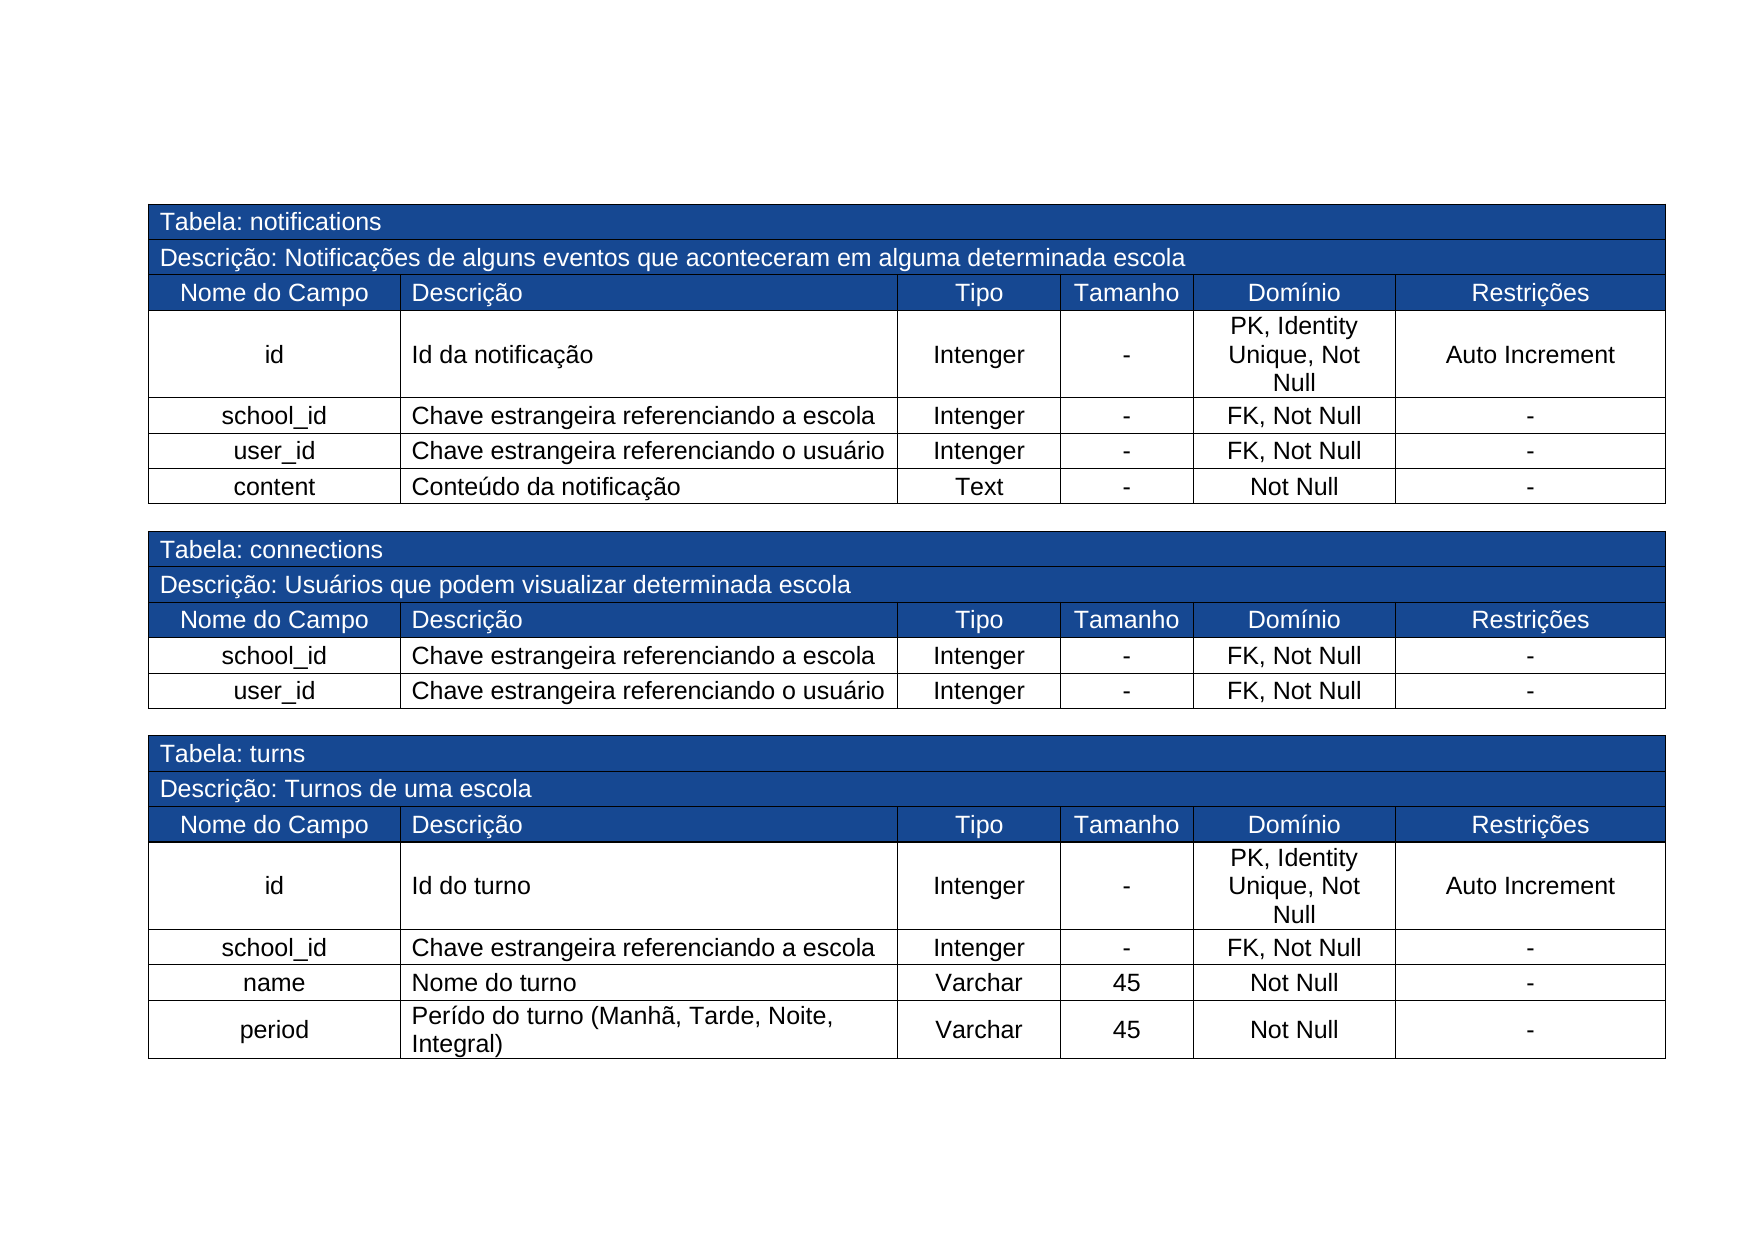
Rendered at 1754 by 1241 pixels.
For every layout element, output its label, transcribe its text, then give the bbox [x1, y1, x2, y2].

table_cell Restrições [1396, 603, 1665, 637]
table_cell Intenger [898, 843, 1060, 929]
table_cell Domínio [1194, 807, 1395, 841]
table_cell Tipo [898, 275, 1060, 310]
table_cell Tamanho [1061, 603, 1193, 637]
table_cell Id da notificação [401, 311, 897, 397]
table_cell FK, Not Null [1194, 638, 1395, 672]
table_cell 45 [1061, 965, 1193, 999]
table_cell Varchar [898, 965, 1060, 999]
table_cell - [1061, 674, 1193, 708]
table_cell Tamanho [1061, 275, 1193, 310]
table_cell Domínio [1194, 275, 1395, 310]
table_cell - [1061, 398, 1193, 432]
table_cell Not Null [1194, 1001, 1395, 1058]
table_cell Tamanho [1061, 807, 1193, 841]
table_cell Id do turno [401, 843, 897, 929]
table_cell - [1061, 469, 1193, 503]
table_cell - [1396, 398, 1665, 432]
table_cell - [1061, 638, 1193, 672]
table_cell Varchar [898, 1001, 1060, 1058]
table_cell - [1061, 930, 1193, 964]
table_cell Not Null [1194, 965, 1395, 999]
table_cell school_id [149, 638, 400, 672]
table_cell Descrição [401, 275, 897, 310]
table_cell 45 [1061, 1001, 1193, 1058]
table_cell FK, Not Null [1194, 930, 1395, 964]
table_cell Intenger [898, 638, 1060, 672]
table_cell content [149, 469, 400, 503]
table_cell - [1396, 434, 1665, 468]
table_cell user_id [149, 674, 400, 708]
table_cell Auto Increment [1396, 311, 1665, 397]
table_cell - [1396, 930, 1665, 964]
table_cell id [149, 311, 400, 397]
table_header Tabela: connections [149, 532, 1665, 566]
table_cell Intenger [898, 311, 1060, 397]
table_cell - [1396, 469, 1665, 503]
table_cell Tipo [898, 603, 1060, 637]
table_cell Restrições [1396, 275, 1665, 310]
table_cell Chave estrangeira referenciando o usuário [401, 434, 897, 468]
table_cell period [149, 1001, 400, 1058]
table_cell Nome do Campo [149, 603, 400, 637]
table_header Tabela: notifications [149, 205, 1665, 239]
table_cell - [1061, 311, 1193, 397]
table_cell Not Null [1194, 469, 1395, 503]
table_cell user_id [149, 434, 400, 468]
table_cell Restrições [1396, 807, 1665, 841]
table_cell school_id [149, 398, 400, 432]
table_cell Descrição: Turnos de uma escola [149, 772, 1665, 806]
table_cell Nome do turno [401, 965, 897, 999]
table_cell Intenger [898, 674, 1060, 708]
table_cell PK, Identity Unique, Not Null [1194, 311, 1395, 397]
table_cell Conteúdo da notificação [401, 469, 897, 503]
table_cell - [1396, 965, 1665, 999]
table_cell Chave estrangeira referenciando a escola [401, 930, 897, 964]
table_cell Tipo [898, 807, 1060, 841]
table_cell Nome do Campo [149, 807, 400, 841]
table_cell Descrição [401, 603, 897, 637]
table_cell Descrição: Notificações de alguns eventos que aconteceram em alguma determinada escola [149, 240, 1665, 274]
table_cell Chave estrangeira referenciando a escola [401, 638, 897, 672]
table_cell Perído do turno (Manhã, Tarde, Noite, Integral) [401, 1001, 897, 1058]
table_cell FK, Not Null [1194, 398, 1395, 432]
table_cell Nome do Campo [149, 275, 400, 310]
table_cell - [1396, 1001, 1665, 1058]
table_cell PK, Identity Unique, Not Null [1194, 843, 1395, 929]
table_cell Intenger [898, 434, 1060, 468]
table_cell Chave estrangeira referenciando o usuário [401, 674, 897, 708]
table_header Tabela: turns [149, 736, 1665, 771]
table_cell name [149, 965, 400, 999]
table_cell Descrição [401, 807, 897, 841]
table_cell Chave estrangeira referenciando a escola [401, 398, 897, 432]
table_cell Descrição: Usuários que podem visualizar determinada escola [149, 567, 1665, 602]
table_cell Auto Increment [1396, 843, 1665, 929]
table_cell id [149, 843, 400, 929]
table_cell Intenger [898, 398, 1060, 432]
table_cell FK, Not Null [1194, 674, 1395, 708]
table_cell - [1061, 434, 1193, 468]
table_cell Intenger [898, 930, 1060, 964]
table_cell Text [898, 469, 1060, 503]
table_cell FK, Not Null [1194, 434, 1395, 468]
table_cell - [1396, 674, 1665, 708]
table_cell Domínio [1194, 603, 1395, 637]
table_cell - [1061, 843, 1193, 929]
table_cell school_id [149, 930, 400, 964]
table_cell - [1396, 638, 1665, 672]
